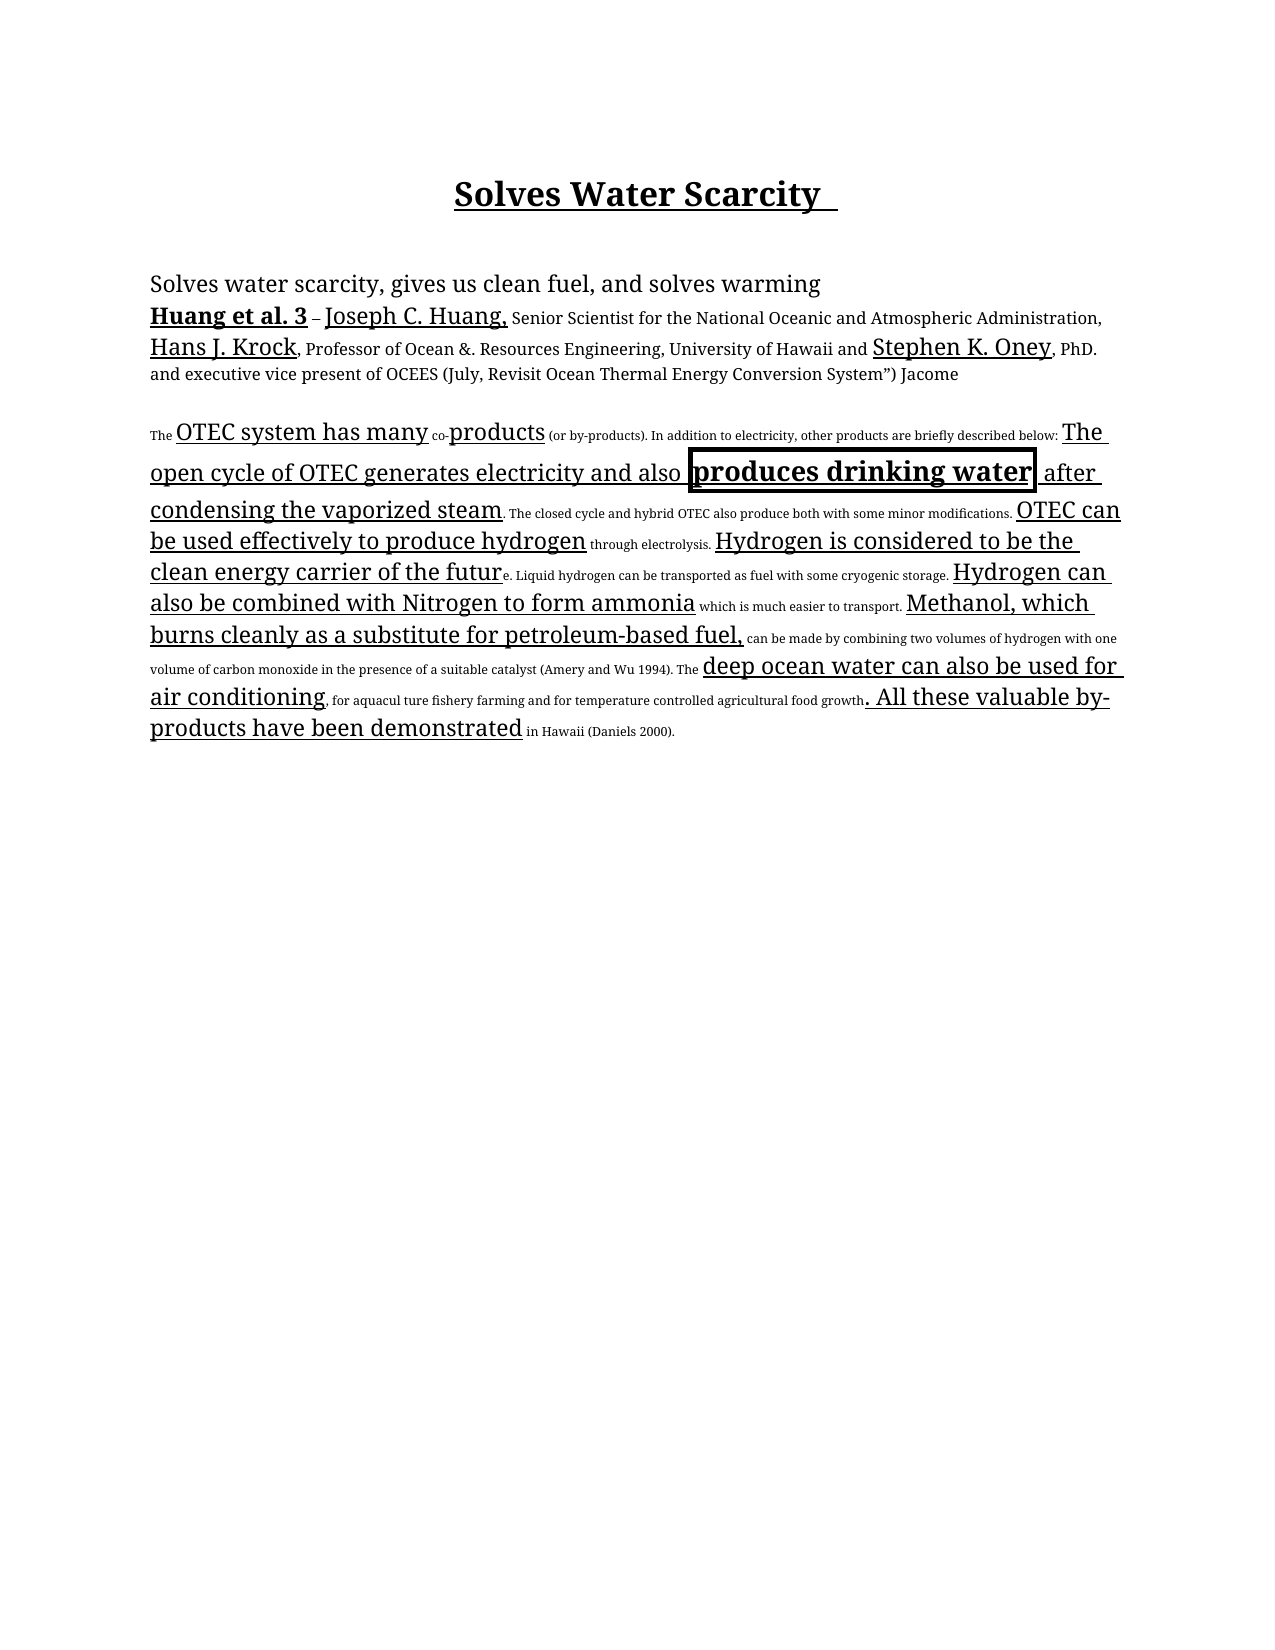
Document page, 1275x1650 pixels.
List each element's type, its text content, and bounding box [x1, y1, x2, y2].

text Huang et al. 3 – Joseph C. Huang, Senior Scientist for the National Oceanic and Atmospheric Administration, Hans J. Krock, Professor of Ocean &. Resources Engineering, University of Hawaii and Stephen K. Oney, PhD. and executive vice present of OCEES (July, Revisit Ocean Thermal Energy Conversion System”) Jacome [150, 299, 1125, 385]
subtitle Solves Water Scarcity [150, 171, 1125, 216]
text The OTEC system has many co-products (or by-products). In addition to electricity, other products are briefly described below: The open cycle of OTEC generates electricity and also produces drinking water after condensing the vaporized steam. The closed cycle and hybrid OTEC also produce both with some minor modifications. OTEC can be used effectively to produce hydrogen through electrolysis. Hydrogen is considered to be the clean energy carrier of the future. Liquid hydrogen can be transported as fuel with some cryogenic storage. Hydrogen can also be combined with Nitrogen to form ammonia which is much easier to transport. Methanol, which burns cleanly as a substitute for petroleum-based fuel, can be made by combining two volumes of hydrogen with one volume of carbon monoxide in the presence of a suitable catalyst (Amery and Wu 1994). The deep ocean water can also be used for air conditioning, for aquacul ture fishery farming and for temperature controlled agricultural food growth. All these valuable by-products have been demonstrated in Hawaii (Daniels 2000). [150, 416, 1125, 743]
subtitle Solves water scarcity, gives us clean fuel, and solves warming [150, 268, 1125, 299]
